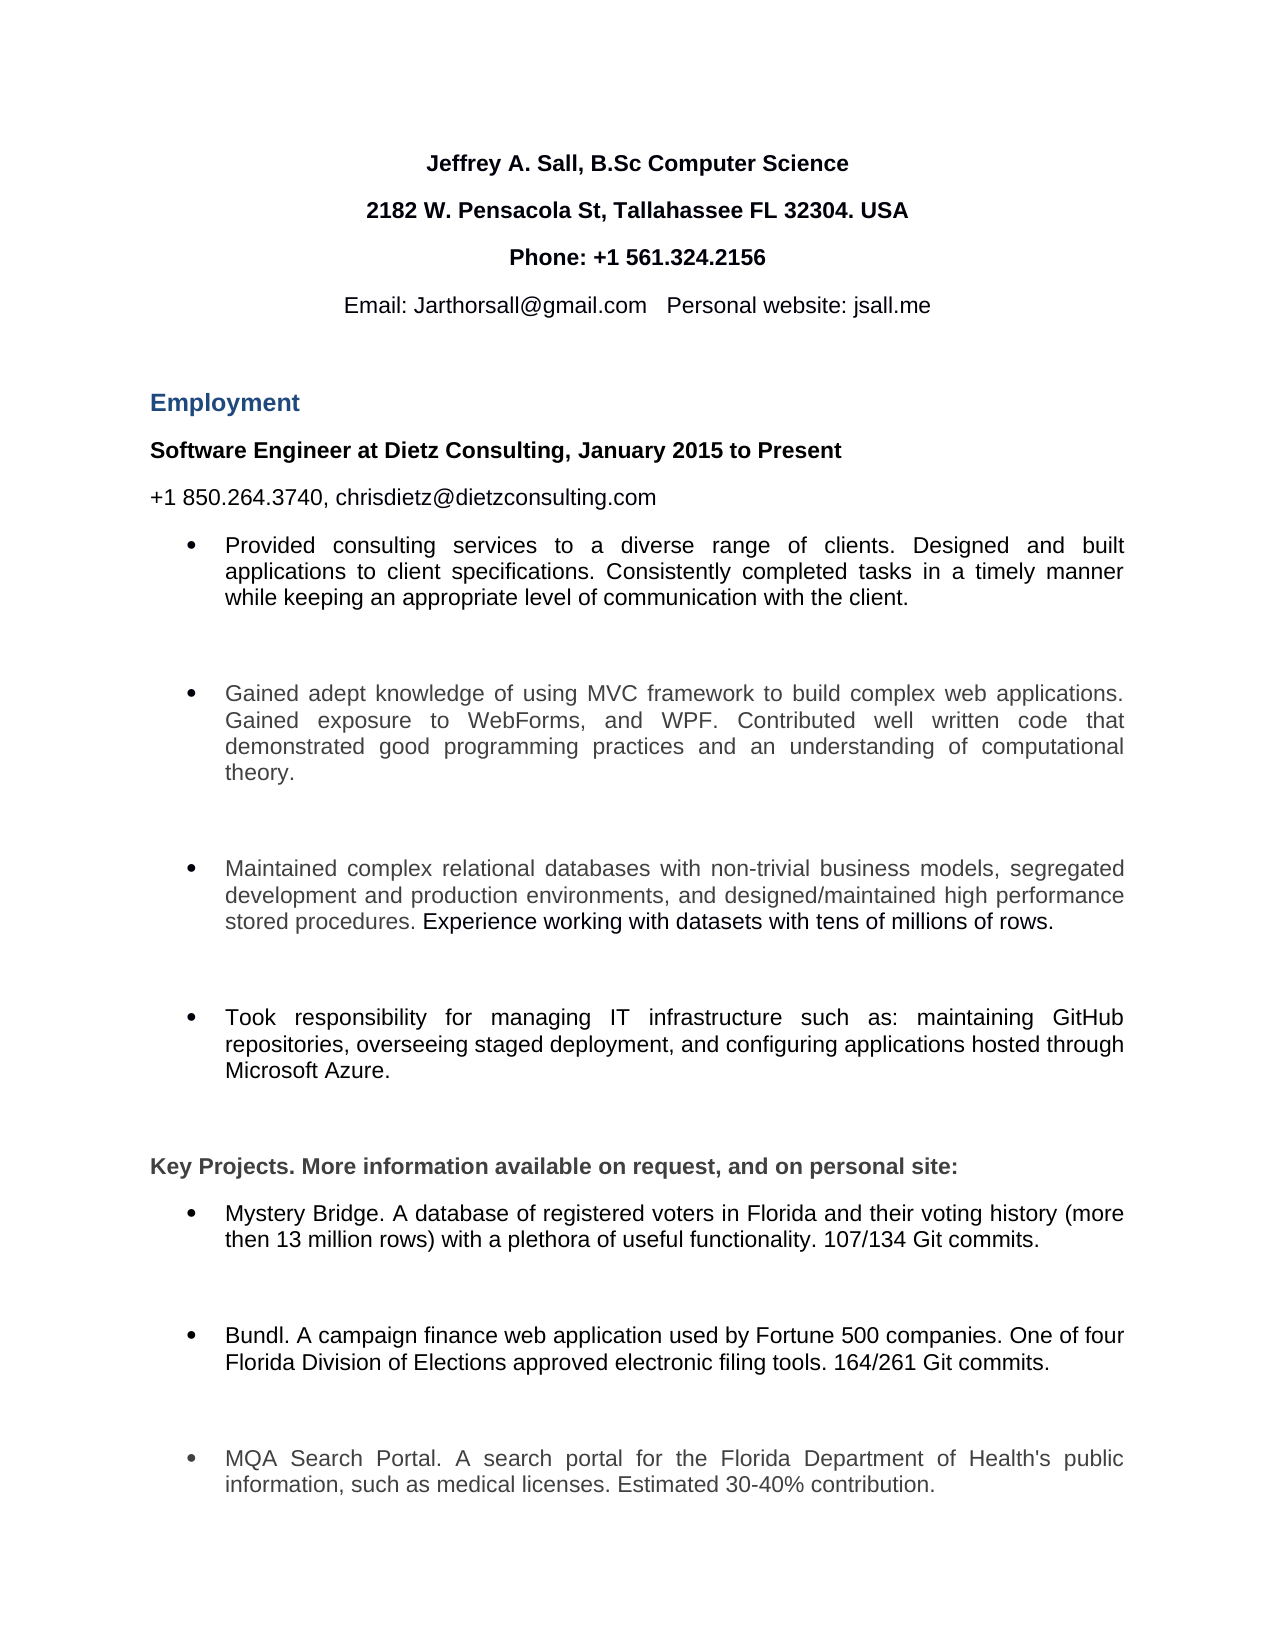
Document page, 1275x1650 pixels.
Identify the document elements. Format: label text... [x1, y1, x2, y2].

text Software Engineer at Dietz Consulting, January 2015 to Present [150, 437, 1125, 463]
list Mystery Bridge. A database of registered voters in Florida and their voting history (more then 13 million rows) with a plethora of useful functionality. 107/134 Git commits. [187, 1200, 1125, 1253]
list MQA Search Portal. A search portal for the Florida Department of Health's public information, such as medical licenses. Estimated 30-40% contribution. [187, 1445, 1125, 1498]
text 2182 W. Pensacola St, Tallahassee FL 32304. USA [150, 197, 1125, 223]
list Gained adept knowledge of using MVC framework to build complex web applications. Gained exposure to WebForms, and WPF. Contributed well written code that demonstrated good programming practices and an understanding of computational theory. [187, 680, 1125, 786]
list Provided consulting services to a diverse range of clients. Designed and built applications to client specifications. Consistently completed tasks in a timely manner while keeping an appropriate level of communication with the client. [187, 532, 1125, 611]
list Maintained complex relational databases with non-trivial business models, segregated development and production environments, and designed/maintained high performance stored procedures. Experience working with datasets with tens of millions of rows. [187, 855, 1125, 934]
text Employment [150, 388, 1125, 416]
list Took responsibility for managing IT infrastructure such as: maintaining GitHub repositories, overseeing staged deployment, and configuring applications hosted through Microsoft Azure. [187, 1004, 1125, 1083]
text Jeffrey A. Sall, B.Sc Computer Science [150, 150, 1125, 176]
text Key Projects. More information available on request, and on personal site: [150, 1153, 1125, 1179]
text +1 850.264.3740, chrisdietz@dietzconsulting.com [150, 484, 1125, 511]
list Bundl. A campaign finance web application used by Fortune 500 companies. One of four Florida Division of Elections approved electronic filing tools. 164/261 Git commits. [187, 1322, 1125, 1375]
text Email: Jarthorsall@gmail.com Personal website: jsall.me [150, 292, 1125, 318]
text Phone: +1 561.324.2156 [150, 244, 1125, 271]
